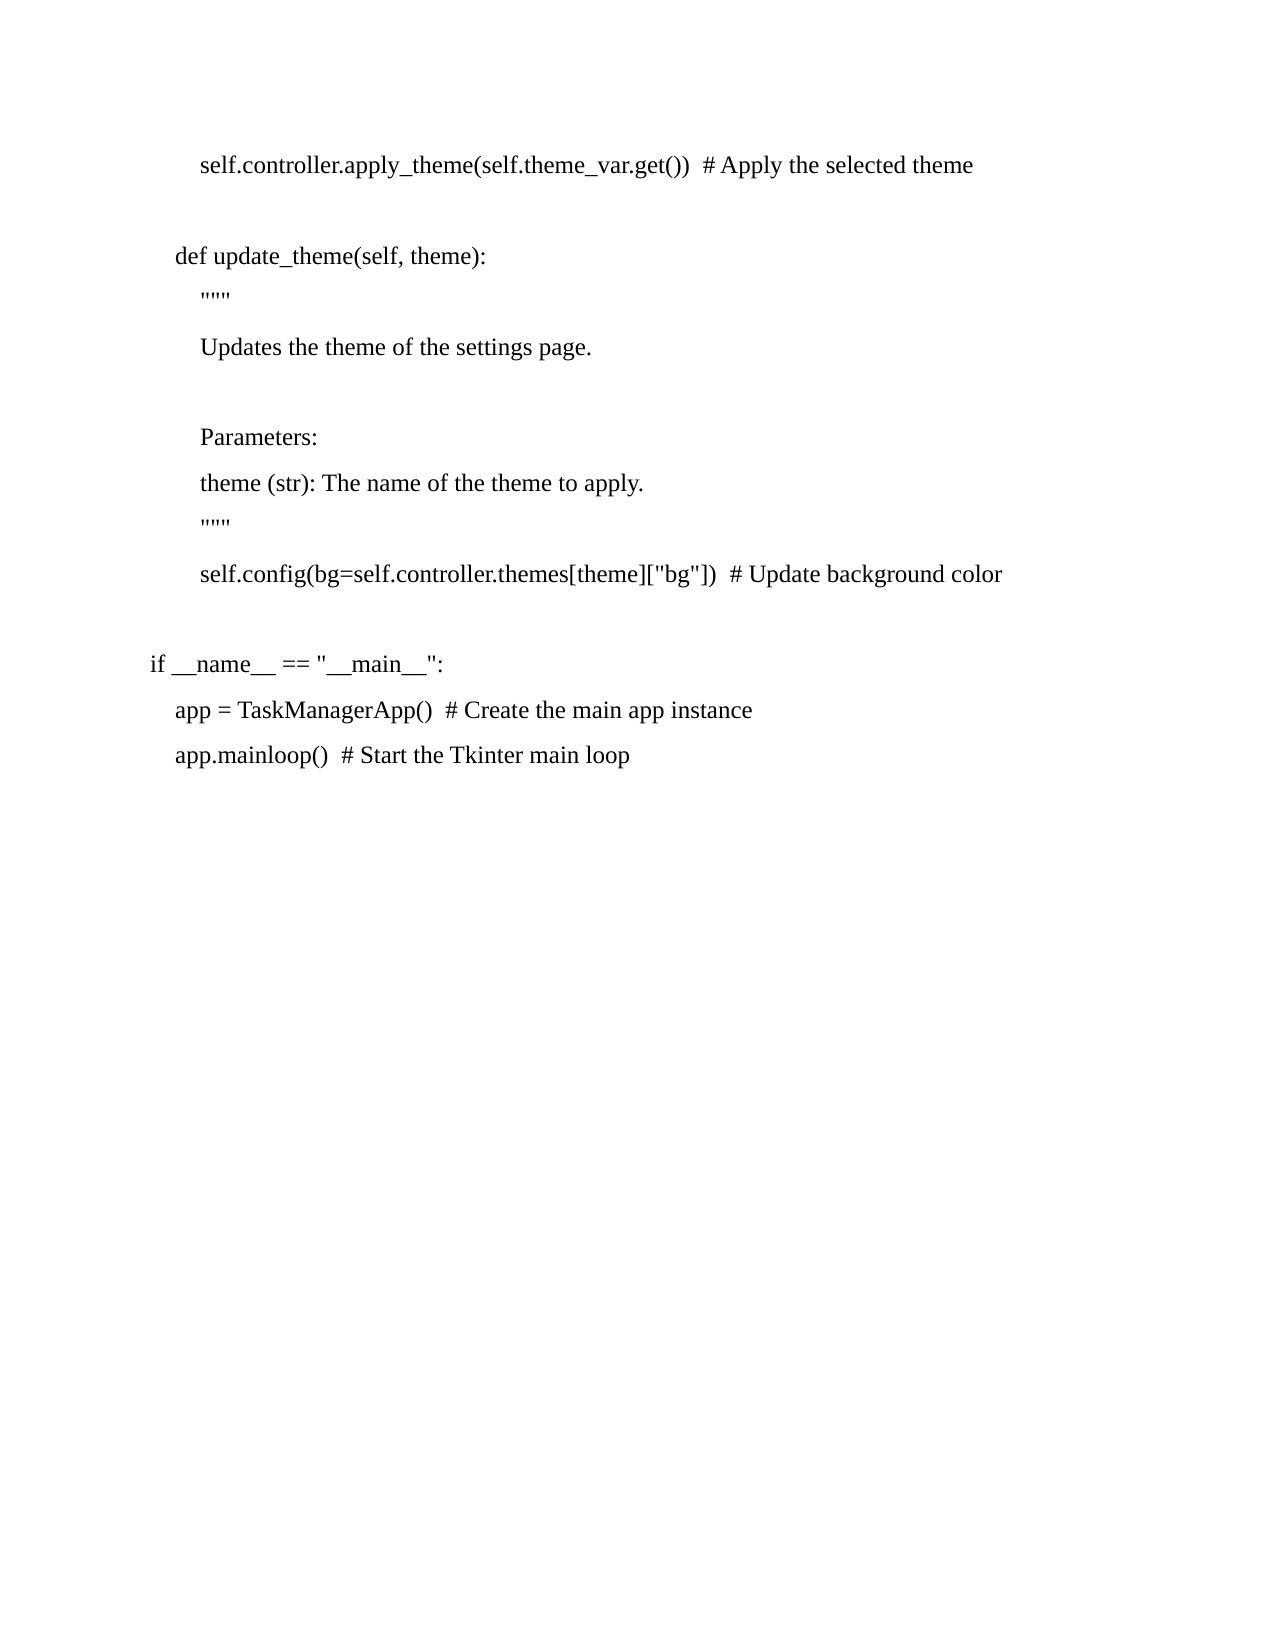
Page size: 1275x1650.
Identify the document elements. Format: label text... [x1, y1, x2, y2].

text Updates the theme of the settings page. [150, 332, 1125, 360]
text app.mainloop() # Start the Tkinter main loop [150, 740, 1125, 769]
text """ [150, 513, 1125, 542]
text Parameters: [150, 422, 1125, 451]
text theme (str): The name of the theme to apply. [150, 468, 1125, 497]
text app = TaskManagerApp() # Create the main app instance [150, 695, 1125, 724]
text """ [150, 286, 1125, 315]
text self.controller.apply_theme(self.theme_var.get()) # Apply the selected theme [150, 150, 1125, 179]
text self.config(bg=self.controller.themes[theme]["bg"]) # Update background color [150, 559, 1125, 587]
text def update_theme(self, theme): [150, 241, 1125, 269]
text if __name__ == "__main__": [150, 649, 1125, 678]
